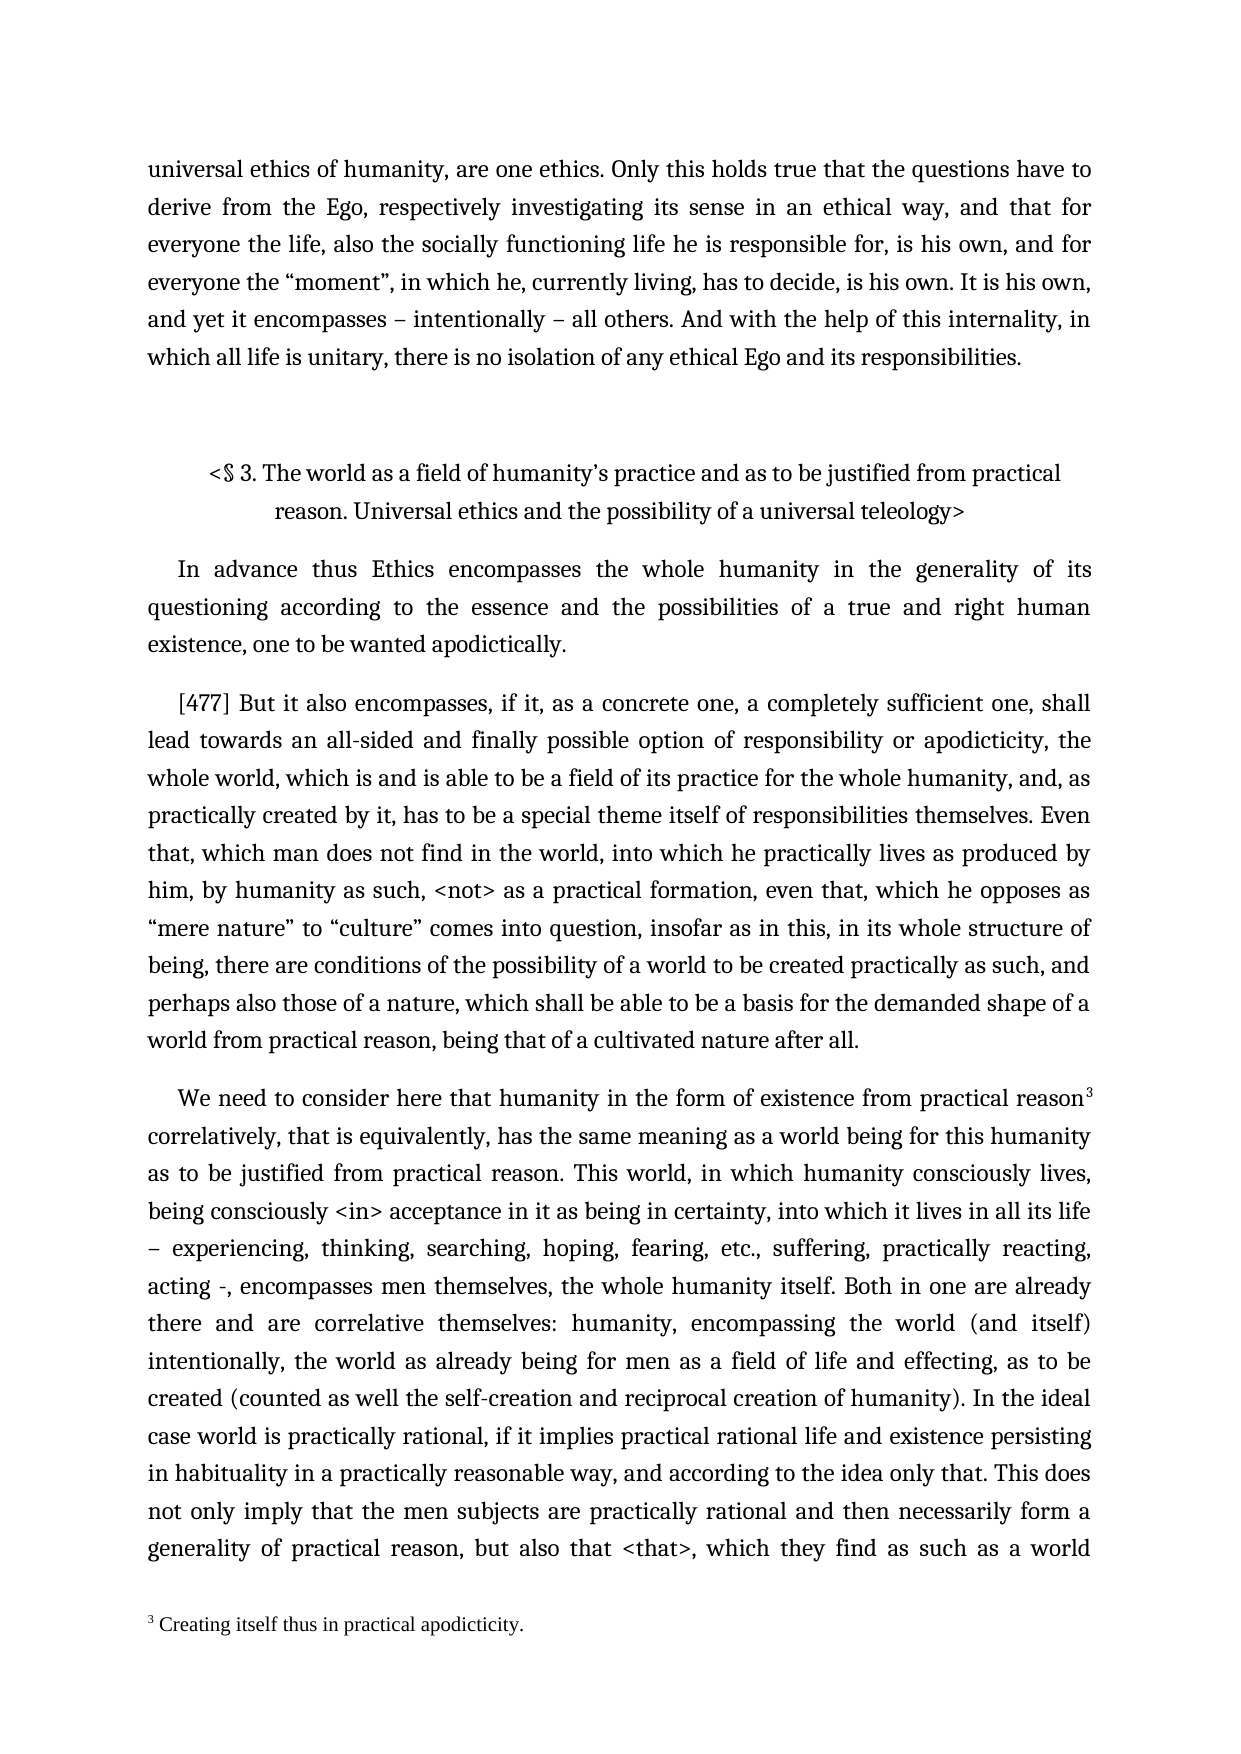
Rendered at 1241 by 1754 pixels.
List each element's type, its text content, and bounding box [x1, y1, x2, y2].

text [148, 148, 1093, 373]
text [148, 1077, 1093, 1564]
text In advance thus Ethics encompasses the whole humanity in the generality of its questioning according to the essence and the possibilities of a true and right human existence, one to be wanted apodictically. [148, 548, 1093, 660]
text <§ 3. The world as a field of humanity’s practice and as to be justified from practical reason. Universal ethics and the possibility of a universal teleology> [148, 452, 1093, 527]
text [477] But it also encompasses, if it, as a concrete one, a completely sufficient one, shall lead towards an all-sided and finally possible option of responsibility or apodicticity, the whole world, which is and is able to be a field of its practice for the whole humanity, and, as practically created by it, has to be a special theme itself of responsibilities themselves. Even that, which man does not find in the world, into which he practically lives as produced by him, by humanity as such, <not> as a practical formation, even that, which he opposes as “mere nature” to “culture” comes into question, insofar as in this, in its whole structure of being, there are conditions of the possibility of a world to be created practically as such, and perhaps also those of a nature, which shall be able to be a basis for the demanded shape of a world from practical reason, being that of a cultivated nature after all. [148, 681, 1093, 1056]
